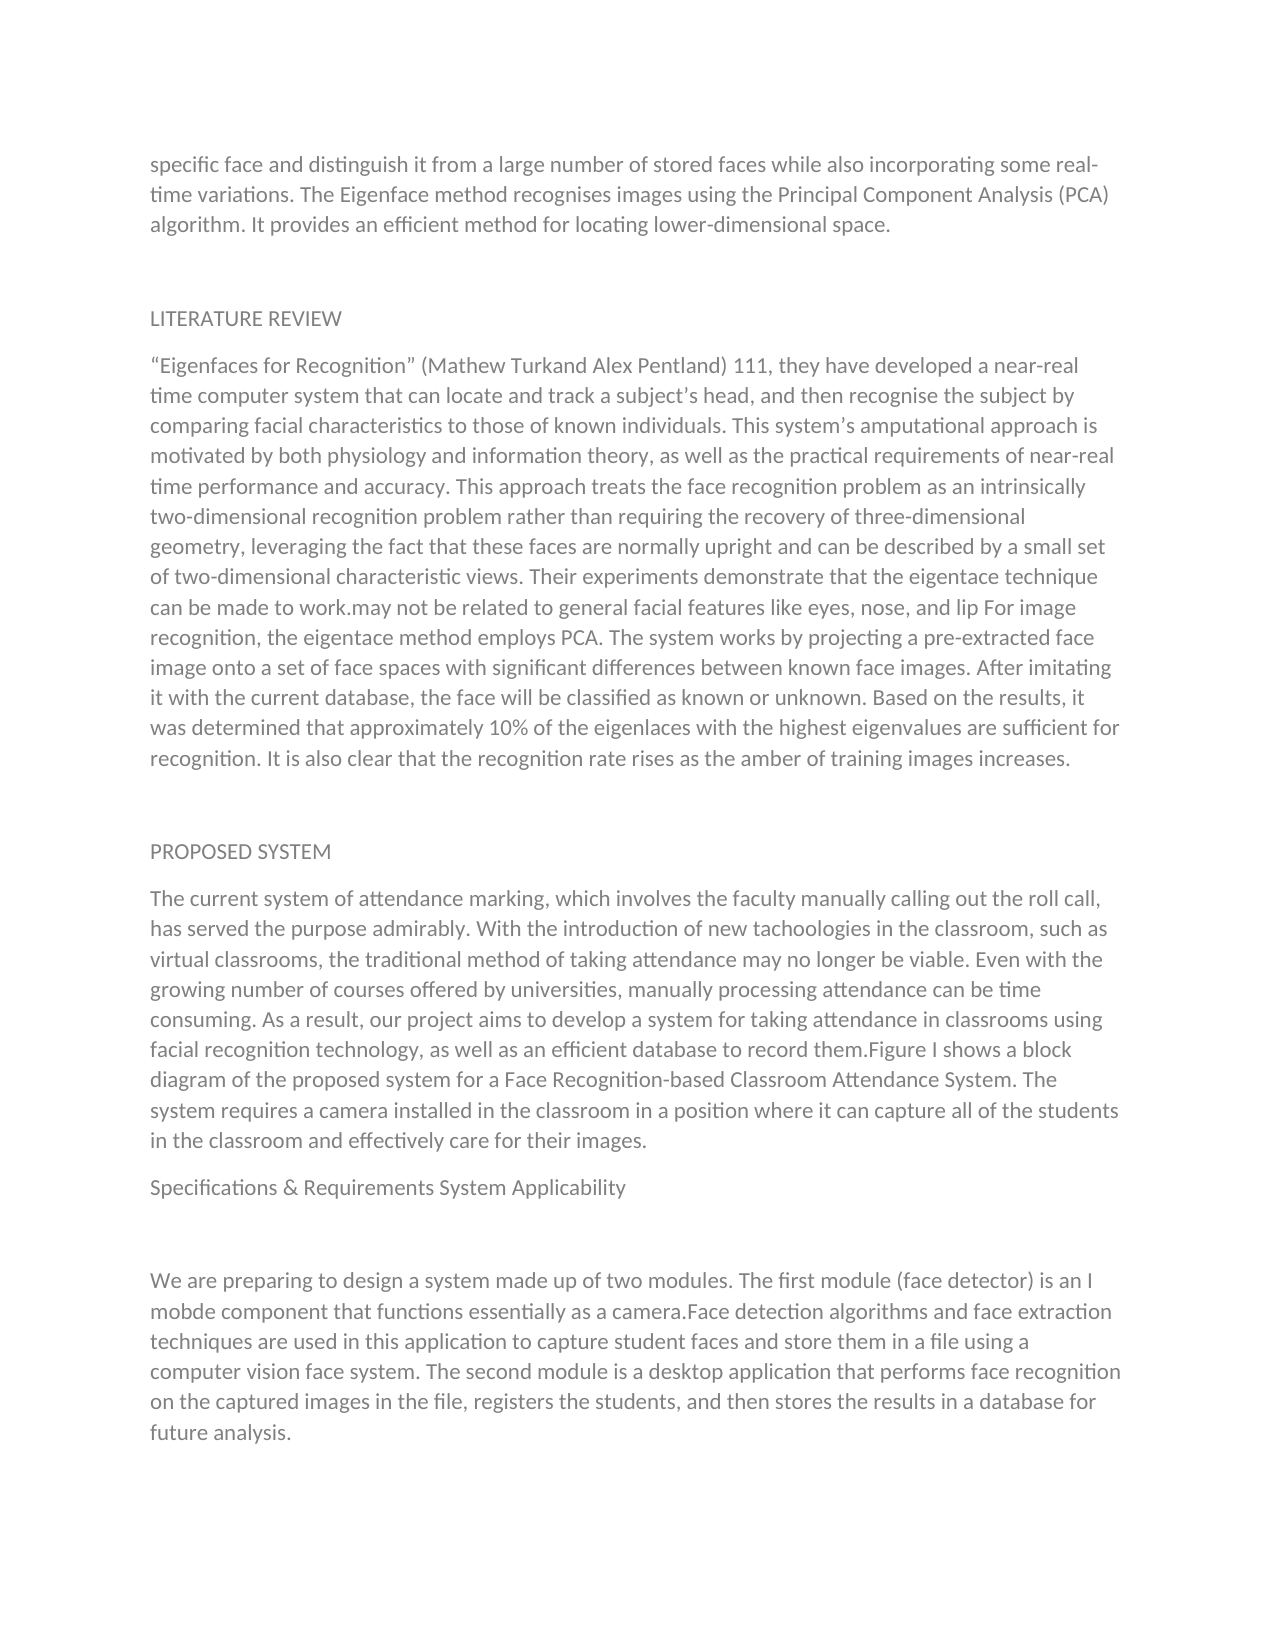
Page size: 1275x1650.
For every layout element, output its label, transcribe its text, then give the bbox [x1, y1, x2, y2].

text We are preparing to design a system made up of two modules. The first module (face detector) is an I mobde component that functions essentially as a camera.Face detection algorithms and face extraction techniques are used in this application to capture student faces and store them in a file using a computer vision face system. The second module is a desktop application that performs face recognition on the captured images in the file, registers the students, and then stores the results in a database for future analysis. [150, 1267, 1125, 1446]
text “Eigenfaces for Recognition” (Mathew Turkand Alex Pentland) 111, they have developed a near-real time computer system that can locate and track a subject’s head, and then recognise the subject by comparing facial characteristics to those of known individuals. This system’s amputational approach is motivated by both physiology and information theory, as well as the practical requirements of near-real time performance and accuracy. This approach treats the face recognition problem as an intrinsically two-dimensional recognition problem rather than requiring the recovery of three-dimensional geometry, leveraging the fact that these faces are normally upright and can be described by a small set of two-dimensional characteristic views. Their experiments demonstrate that the eigentace technique can be made to work.may not be related to general facial features like eyes, nose, and lip For image recognition, the eigentace method employs PCA. The system works by projecting a pre-extracted face image onto a set of face spaces with significant differences between known face images. After imitating it with the current database, the face will be classified as known or unknown. Based on the results, it was determined that approximately 10% of the eigenlaces with the highest eigenvalues are sufficient for recognition. It is also clear that the recognition rate rises as the amber of training images increases. [150, 351, 1125, 772]
text Specifications & Requirements System Applicability [150, 1173, 1125, 1201]
text The current system of attendance marking, which involves the faculty manually calling out the roll call, has served the purpose admirably. With the introduction of new tachoologies in the classroom, such as virtual classrooms, the traditional method of taking attendance may no longer be viable. Even with the growing number of courses offered by universities, manually processing attendance can be time consuming. As a result, our project aims to develop a system for taking attendance in classrooms using facial recognition technology, as well as an efficient database to record them.Figure I shows a block diagram of the proposed system for a Face Recognition-based Classroom Attendance System. The system requires a camera installed in the classroom in a position where it can capture all of the students in the classroom and effectively care for their images. [150, 884, 1125, 1154]
text PROPOSED SYSTEM [150, 837, 1125, 866]
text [150, 150, 1125, 238]
text LITERATURE REVIEW [150, 304, 1125, 332]
